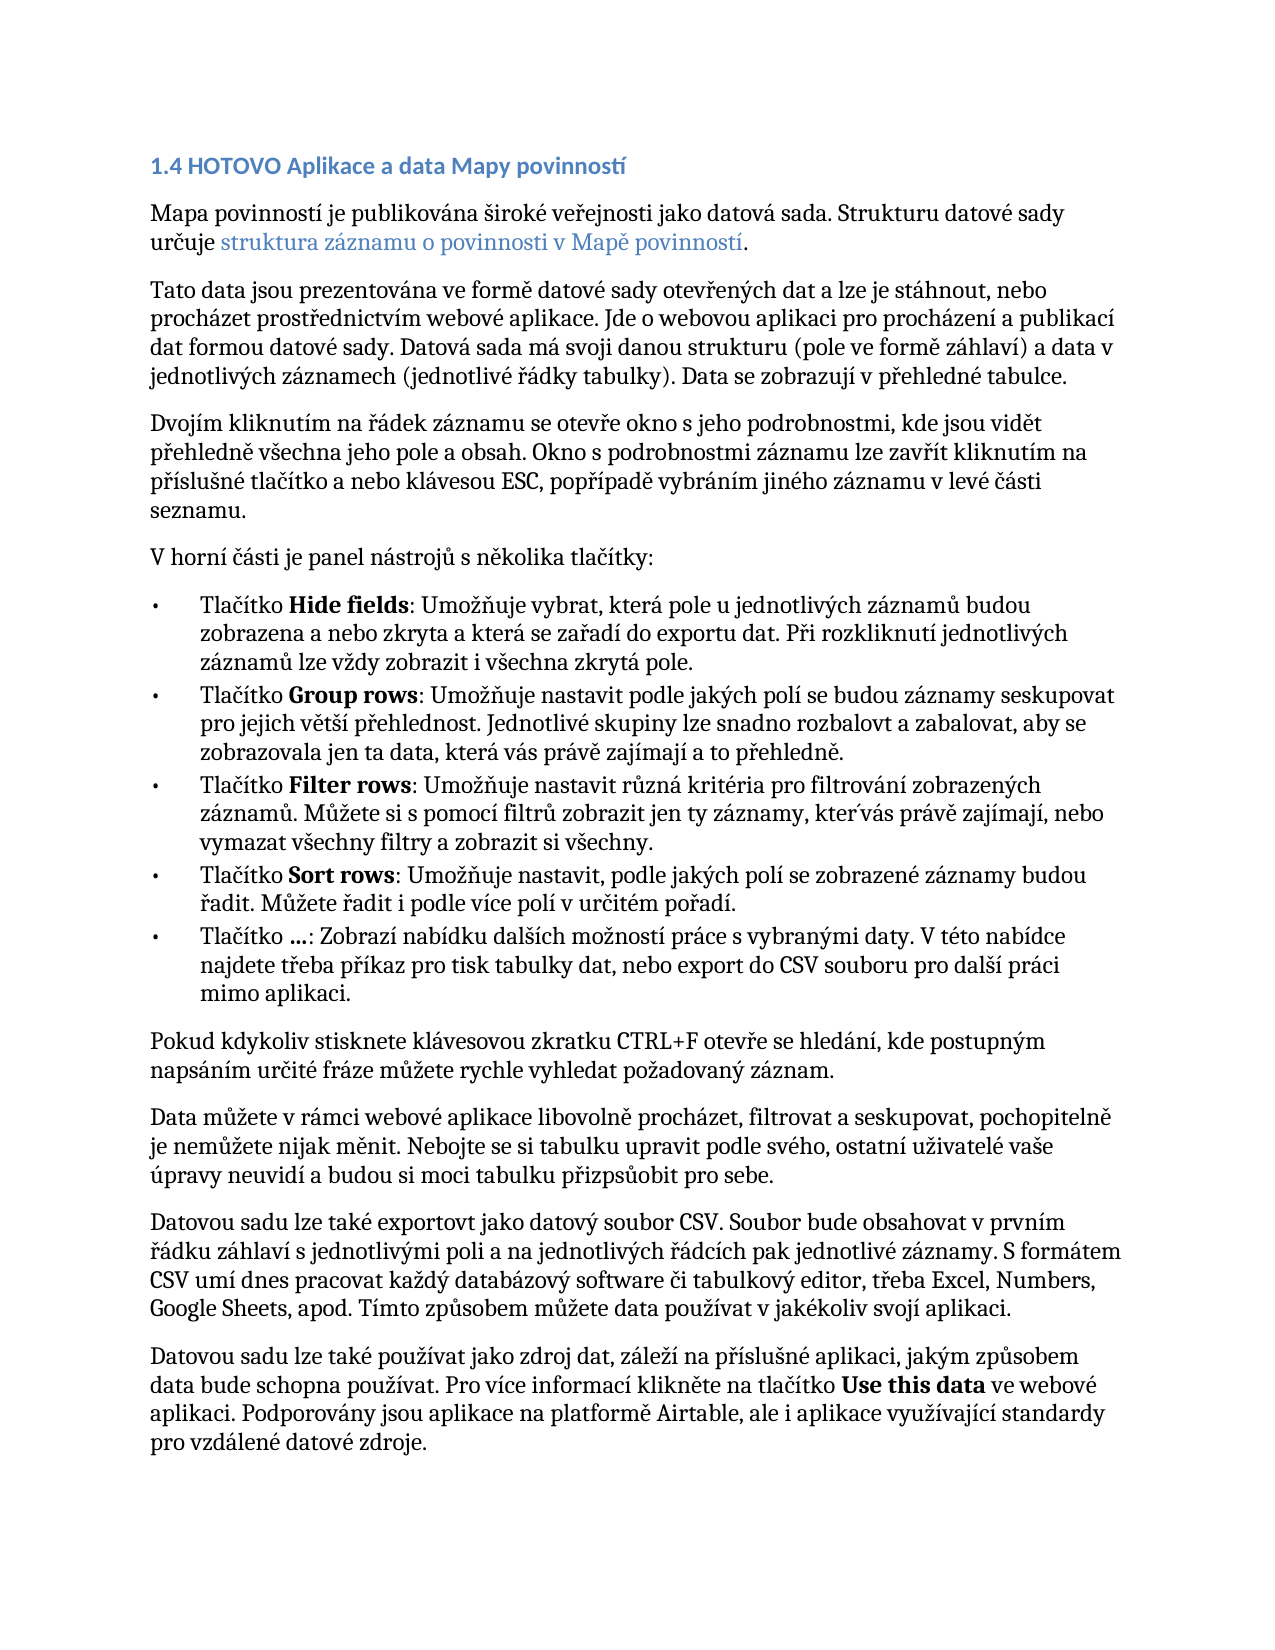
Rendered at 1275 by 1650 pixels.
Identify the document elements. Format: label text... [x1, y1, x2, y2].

subtitle 1.4 HOTOVO Aplikace a data Mapy povinností [150, 150, 1125, 181]
list Tlačítko Group rows: Umožňuje nastavit podle jakých polí se budou záznamy seskupovat pro jejich větší přehlednost. Jednotlivé skupiny lze snadno rozbalovt a zabalovat, aby se zobrazovala jen ta data, která vás právě zajímají a to přehledně. [150, 681, 1125, 767]
text Data můžete v rámci webové aplikace libovolně procházet, filtrovat a seskupovat, pochopitelně je nemůžete nijak měnit. Nebojte se si tabulku upravit podle svého, ostatní uživatelé vaše úpravy neuvidí a budou si moci tabulku přizpsůobit pro sebe. [150, 1103, 1125, 1189]
text Datovou sadu lze také používat jako zdroj dat, záleží na příslušné aplikaci, jakým způsobem data bude schopna používat. Pro více informací klikněte na tlačítko Use this data ve webové aplikaci. Podporovány jsou aplikace na platformě Airtable, ale i aplikace využívající standardy pro vzdálené datové zdroje. [150, 1342, 1125, 1457]
text Datovou sadu lze také exportovt jako datový soubor CSV. Soubor bude obsahovat v prvním řádku záhlaví s jednotlivými poli a na jednotlivých řádcích pak jednotlivé záznamy. S formátem CSV umí dnes pracovat každý databázový software či tabulkový editor, třeba Excel, Numbers, Google Sheets, apod. Tímto způsobem můžete data používat v jakékoliv svojí aplikaci. [150, 1208, 1125, 1323]
text V horní části je panel nástrojů s několika tlačítky: [150, 543, 1125, 572]
text Pokud kdykoliv stisknete klávesovou zkratku CTRL+F otevře se hledání, kde postupným napsáním určité fráze můžete rychle vyhledat požadovaný záznam. [150, 1027, 1125, 1084]
list Tlačítko …: Zobrazí nabídku dalších možností práce s vybranými daty. V této nabídce najdete třeba příkaz pro tisk tabulky dat, nebo export do CSV souboru pro další práci mimo aplikaci. [150, 922, 1125, 1008]
list Tlačítko Filter rows: Umožňuje nastavit různá kritéria pro filtrování zobrazených záznamů. Můžete si s pomocí filtrů zobrazit jen ty záznamy, kter´vás právě zajímají, nebo vymazat všechny filtry a zobrazit si všechny. [150, 771, 1125, 857]
text Mapa povinností je publikována široké veřejnosti jako datová sada. Strukturu datové sady určuje struktura záznamu o povinnosti v Mapě povinností. [150, 199, 1125, 257]
text Dvojím kliknutím na řádek záznamu se otevře okno s jeho podrobnostmi, kde jsou vidět přehledně všechna jeho pole a obsah. Okno s podrobnostmi záznamu lze zavřít kliknutím na příslušné tlačítko a nebo klávesou ESC, popřípadě vybráním jiného záznamu v levé části seznamu. [150, 409, 1125, 524]
text Tato data jsou prezentována ve formě datové sady otevřených dat a lze je stáhnout, nebo procházet prostřednictvím webové aplikace. Jde o webovou aplikaci pro procházení a publikací dat formou datové sady. Datová sada má svoji danou strukturu (pole ve formě záhlaví) a data v jednotlivých záznamech (jednotlivé řádky tabulky). Data se zobrazují v přehledné tabulce. [150, 276, 1125, 391]
list Tlačítko Sort rows: Umožňuje nastavit, podle jakých polí se zobrazené záznamy budou řadit. Můžete řadit i podle více polí v určitém pořadí. [150, 861, 1125, 918]
list Tlačítko Hide fields: Umožňuje vybrat, která pole u jednotlivých záznamů budou zobrazena a nebo zkryta a která se zařadí do exportu dat. Při rozkliknutí jednotlivých záznamů lze vždy zobrazit i všechna zkrytá pole. [150, 591, 1125, 677]
